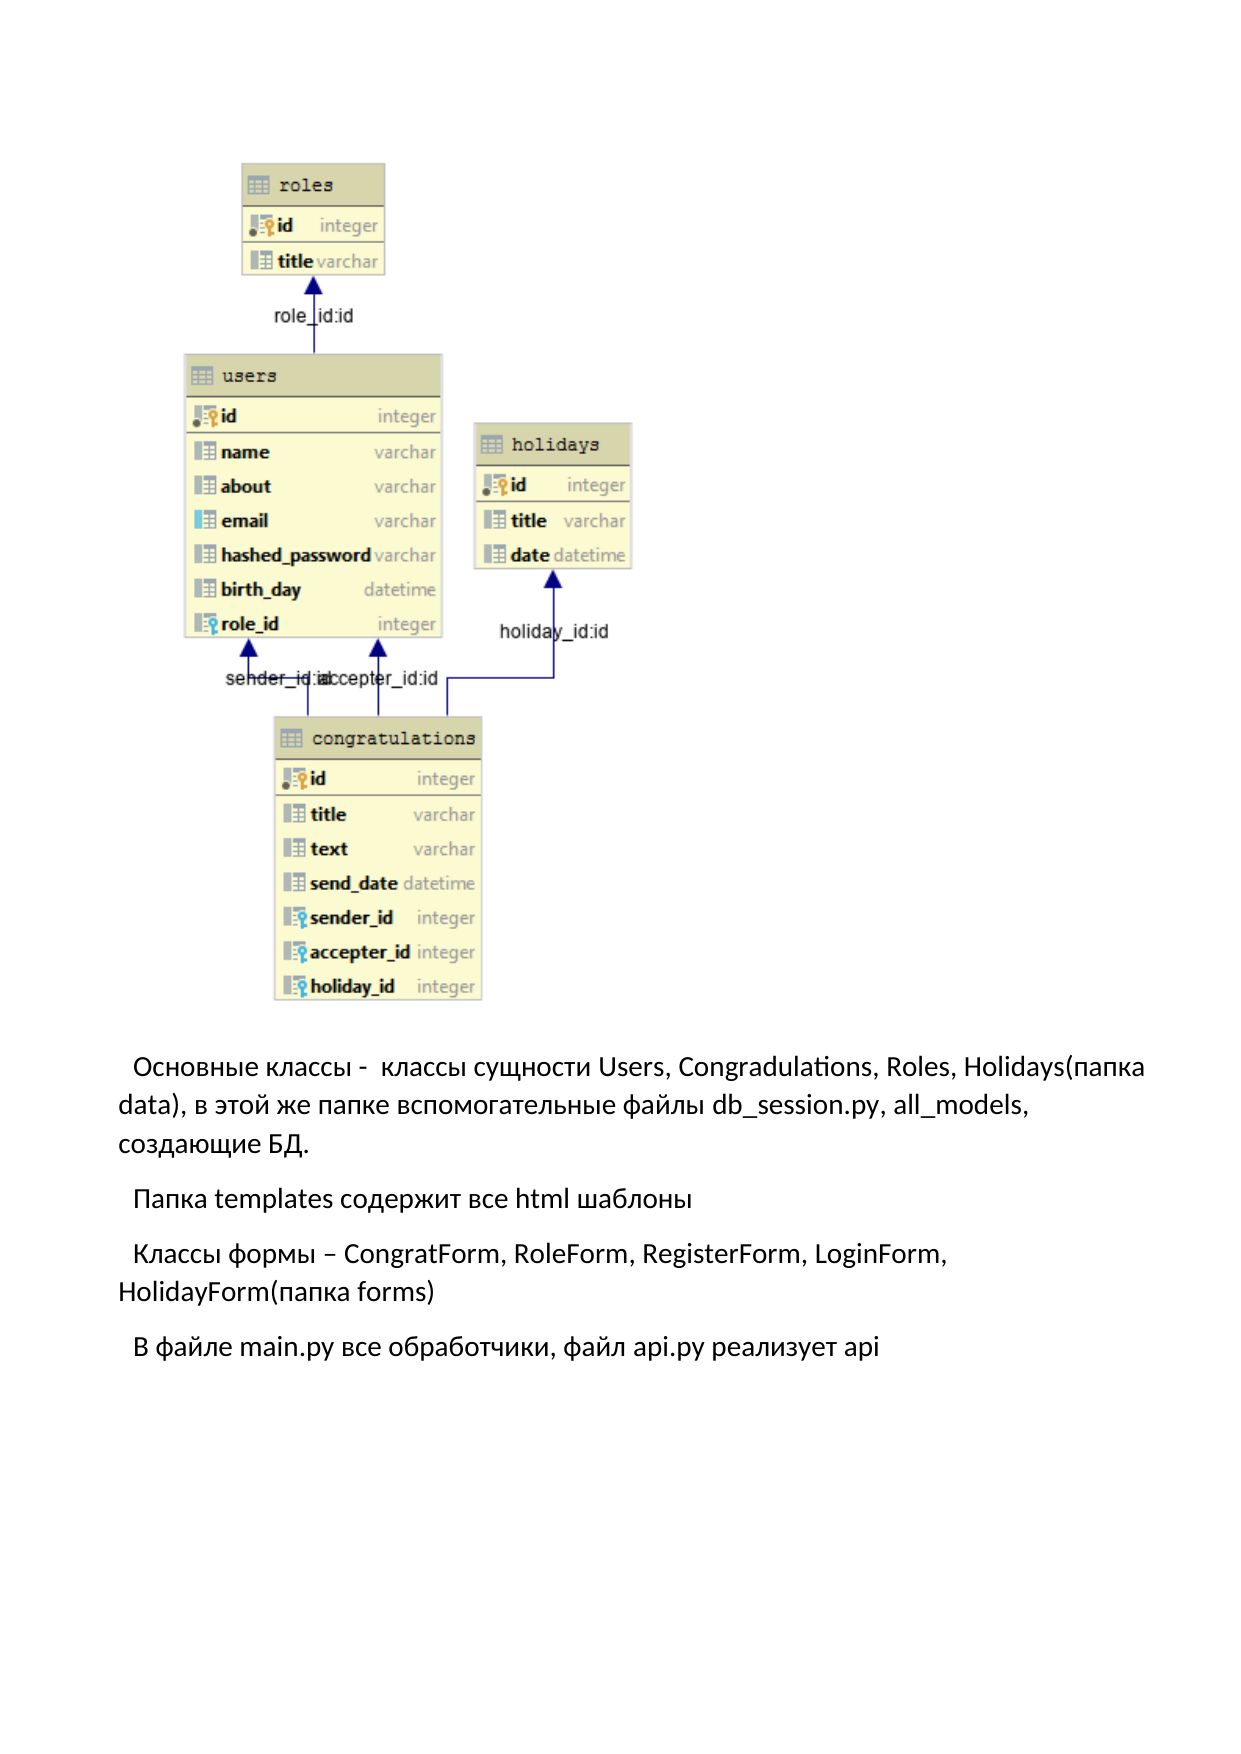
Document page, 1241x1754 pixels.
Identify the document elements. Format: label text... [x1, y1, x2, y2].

text Основные классы - классы сущности Users, Congradulations, Roles, Holidays(папка data), в этой же папке вспомогательные файлы db_session.py, all_models, создающие БД. [118, 1048, 1152, 1160]
text В файле main.py все обработчики, файл api.py реализует api [118, 1328, 1152, 1364]
picture [132, 118, 702, 1029]
text Классы формы – CongratForm, RoleForm, RegisterForm, LoginForm, HolidayForm(папка forms) [118, 1235, 1152, 1309]
text Папка templates содержит все html шаблоны [118, 1180, 1152, 1216]
